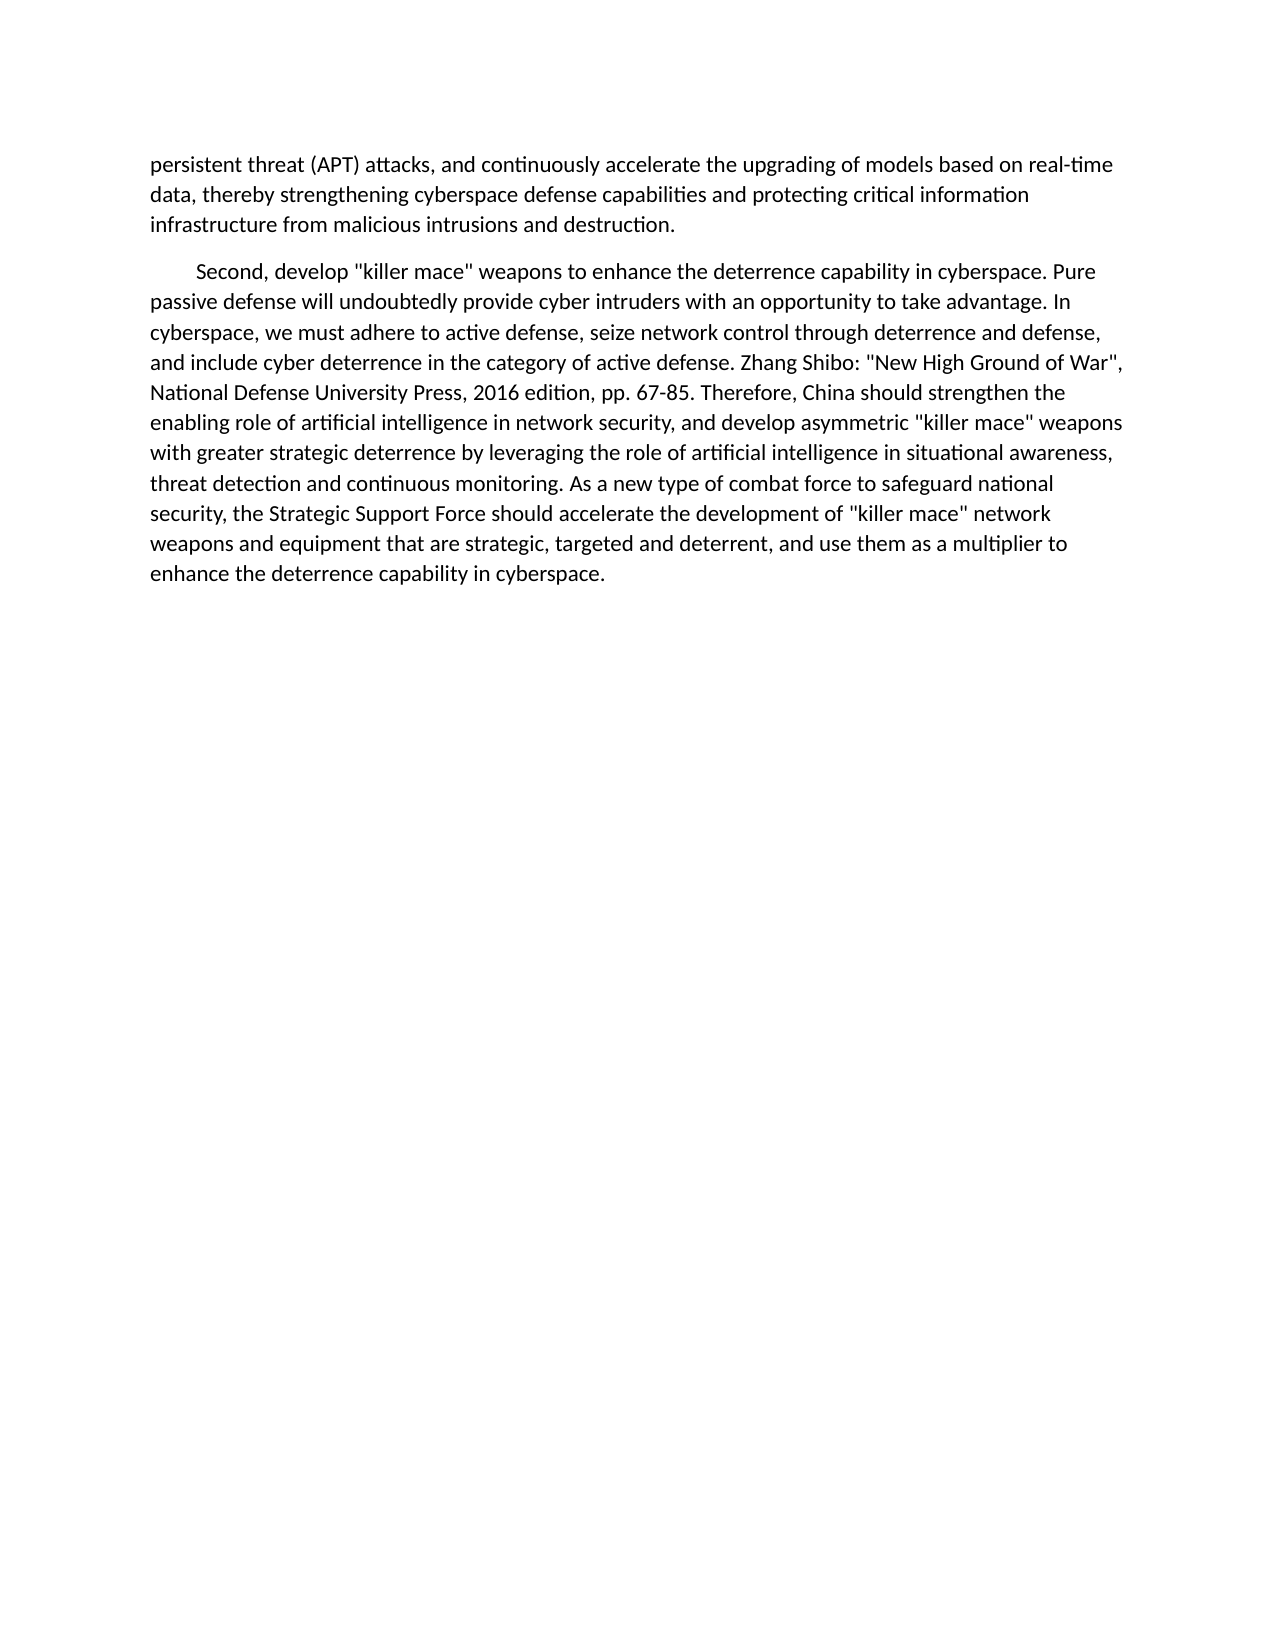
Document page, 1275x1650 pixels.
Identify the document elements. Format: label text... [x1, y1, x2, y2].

text Second, develop "killer mace" weapons to enhance the deterrence capability in cyberspace. Pure passive defense will undoubtedly provide cyber intruders with an opportunity to take advantage. In cyberspace, we must adhere to active defense, seize network control through deterrence and defense, and include cyber deterrence in the category of active defense. Zhang Shibo: "New High Ground of War", National Defense University Press, 2016 edition, pp. 67-85. Therefore, China should strengthen the enabling role of artificial intelligence in network security, and develop asymmetric "killer mace" weapons with greater strategic deterrence by leveraging the role of artificial intelligence in situational awareness, threat detection and continuous monitoring. As a new type of combat force to safeguard national security, the Strategic Support Force should accelerate the development of "killer mace" network weapons and equipment that are strategic, targeted and deterrent, and use them as a multiplier to enhance the deterrence capability in cyberspace. [150, 257, 1125, 587]
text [150, 150, 1125, 238]
